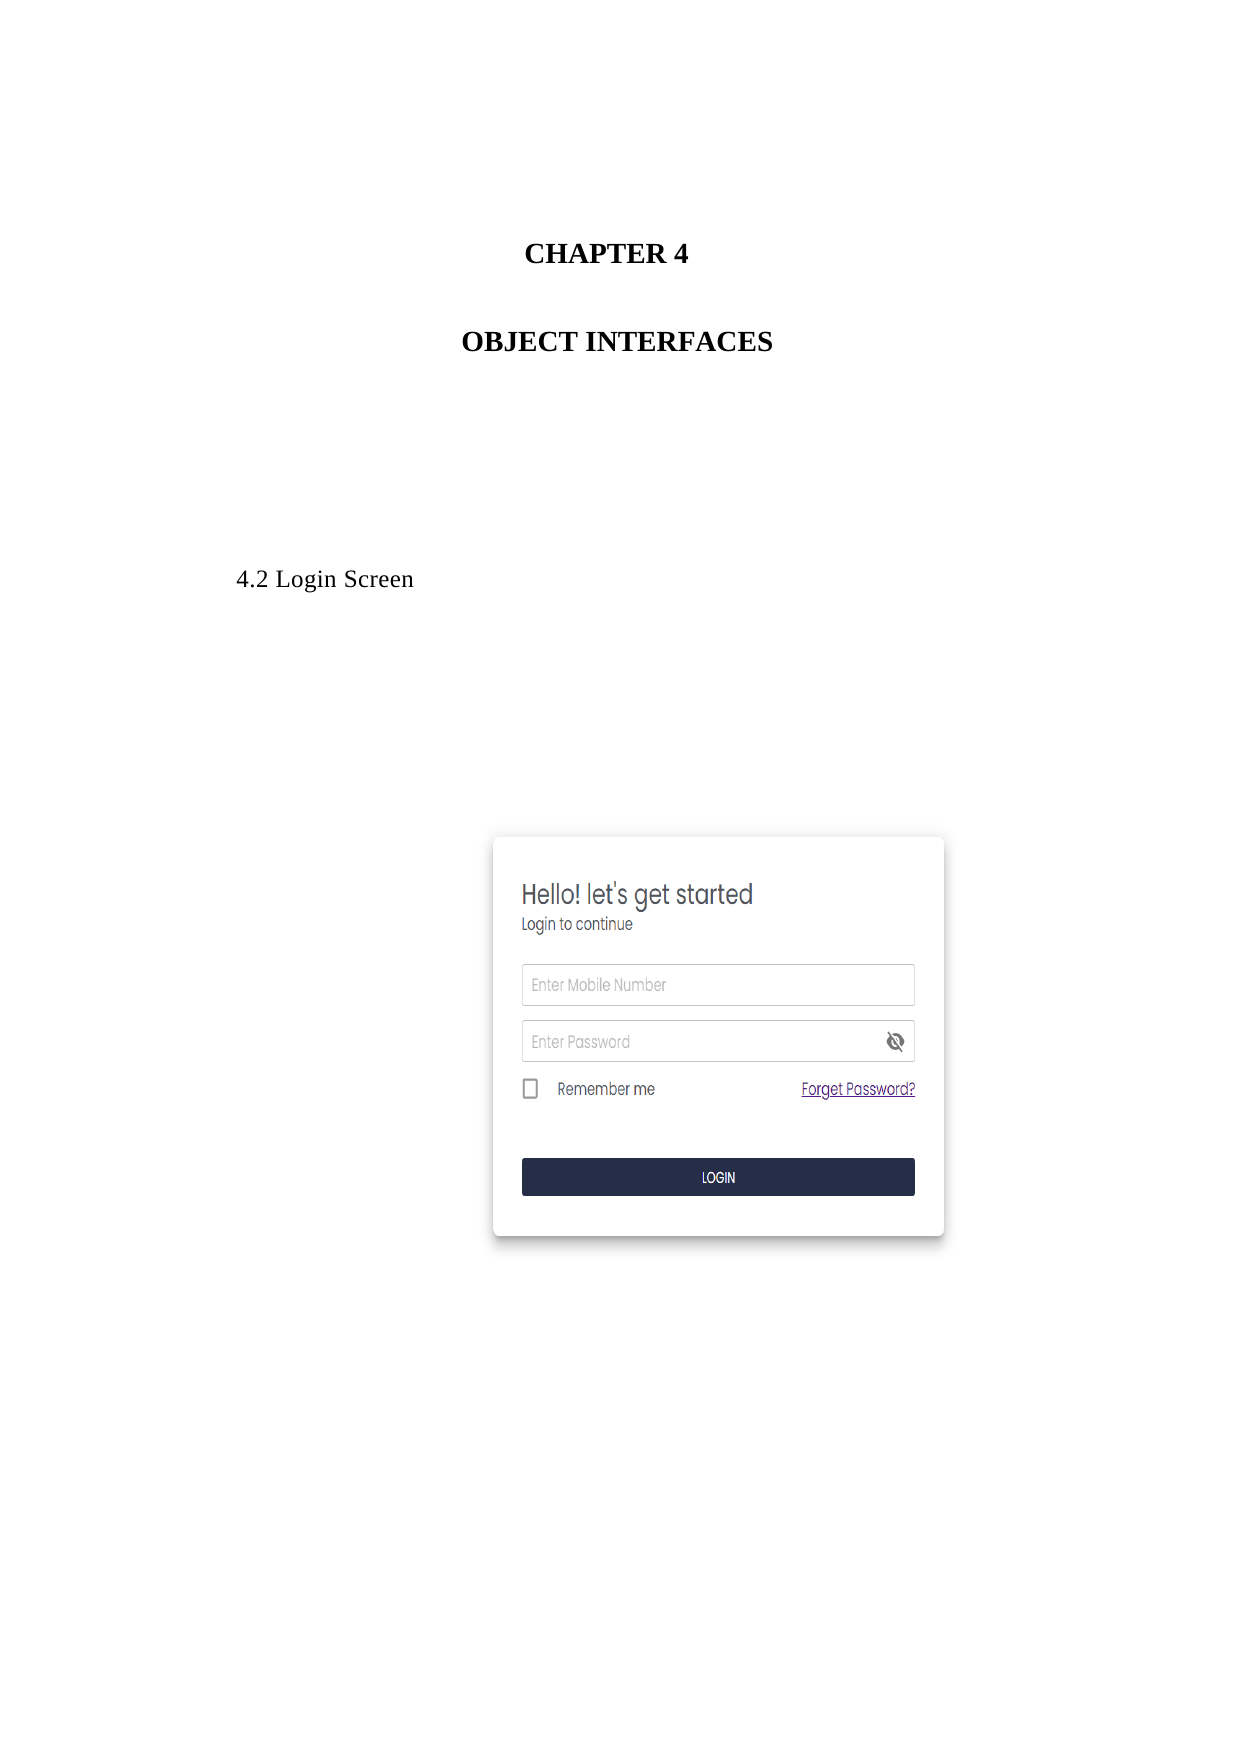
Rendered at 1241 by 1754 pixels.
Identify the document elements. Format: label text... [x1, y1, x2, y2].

subtitle 4.2 Login Screen [236, 564, 1092, 593]
text OBJECT INTERFACES [236, 324, 1092, 357]
picture [236, 772, 1173, 1311]
text CHAPTER 4 [445, 236, 768, 270]
